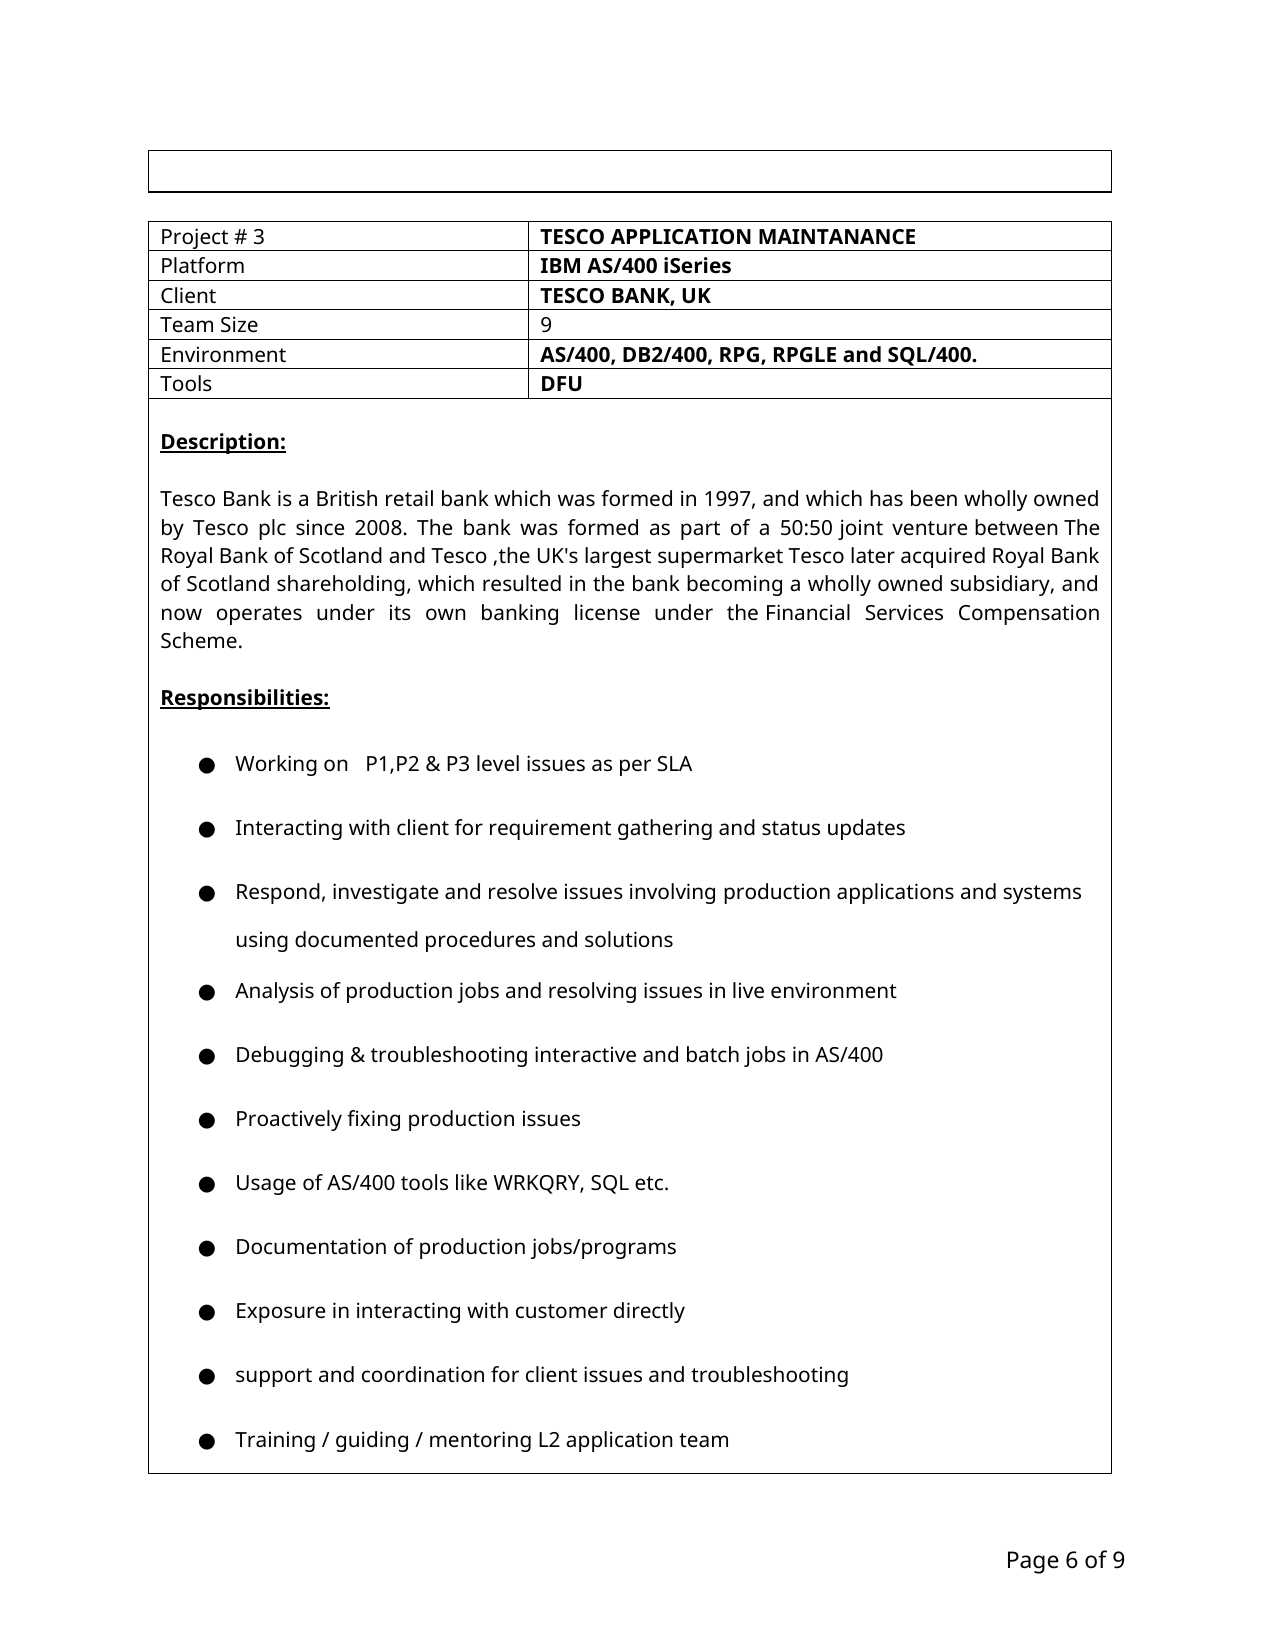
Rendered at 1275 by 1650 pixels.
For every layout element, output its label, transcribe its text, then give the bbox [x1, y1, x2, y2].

table_cell Client [149, 281, 528, 309]
table_cell IBM AS/400 iSeries [529, 251, 1111, 280]
table_cell Platform [149, 251, 528, 280]
table_header Project # 3 [149, 222, 528, 250]
table_cell 9 [529, 310, 1111, 339]
table_cell Tools [149, 369, 528, 398]
table_header TESCO APPLICATION MAINTANANCE [529, 222, 1111, 250]
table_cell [149, 399, 1111, 1473]
table_cell Environment [149, 340, 528, 368]
table_cell TESCO BANK, UK [529, 281, 1111, 309]
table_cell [149, 151, 1111, 191]
table_cell DFU [529, 369, 1111, 398]
table_cell Team Size [149, 310, 528, 339]
table_cell AS/400, DB2/400, RPG, RPGLE and SQL/400. [529, 340, 1111, 368]
